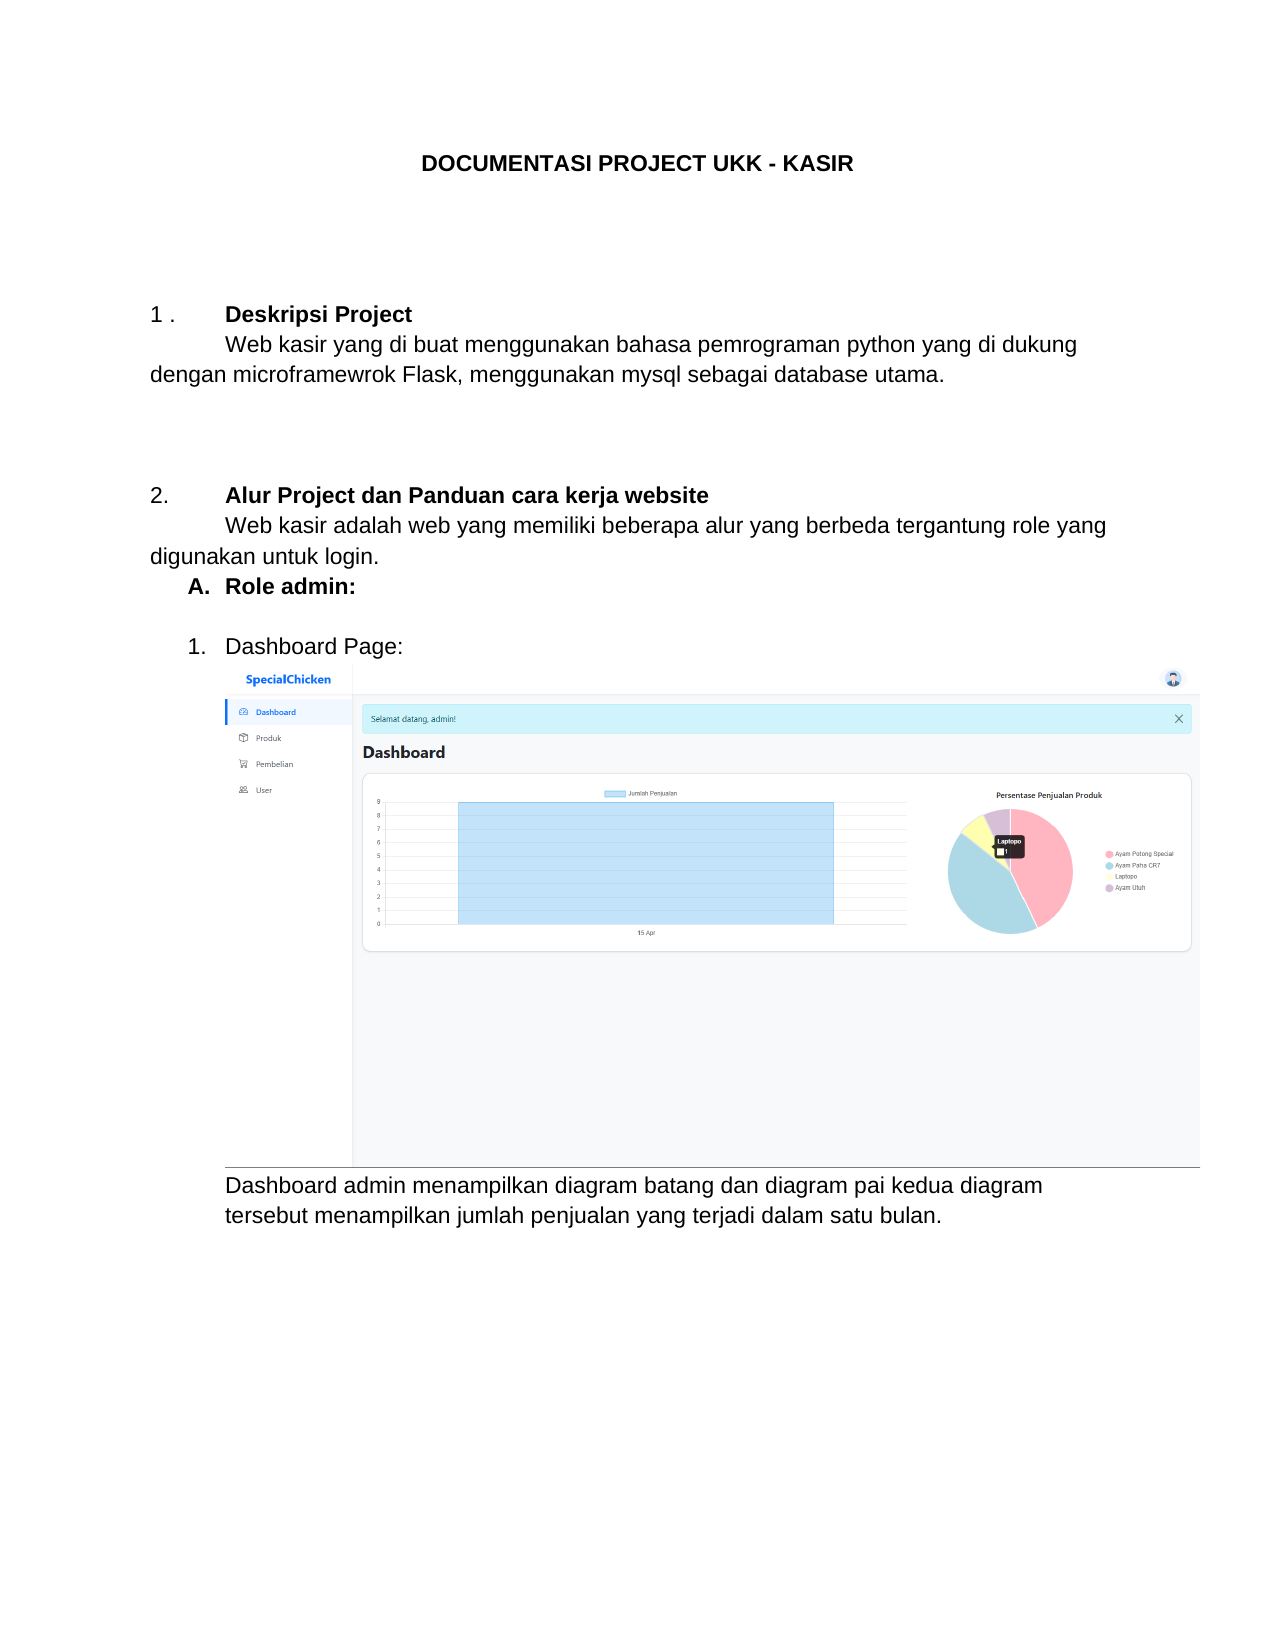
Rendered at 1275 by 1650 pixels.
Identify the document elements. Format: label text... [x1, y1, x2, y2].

picture [225, 663, 1200, 1168]
text 1 . Deskripsi Project [150, 301, 1125, 327]
text Web kasir yang di buat menggunakan bahasa pemrograman python yang di dukung dengan microframewrok Flask, menggunakan mysql sebagai database utama. [150, 331, 1125, 388]
text Dashboard admin menampilkan diagram batang dan diagram pai kedua diagram tersebut menampilkan jumlah penjualan yang terjadi dalam satu bulan. [225, 1172, 1125, 1228]
text Web kasir adalah web yang memiliki beberapa alur yang berbeda tergantung role yang digunakan untuk login. [150, 512, 1125, 569]
text DOCUMENTASI PROJECT UKK - KASIR [150, 150, 1125, 176]
text 2. Alur Project dan Panduan cara kerja website [150, 482, 1125, 509]
list Dashboard Page: [187, 633, 1125, 660]
list Role admin: [187, 573, 1125, 629]
